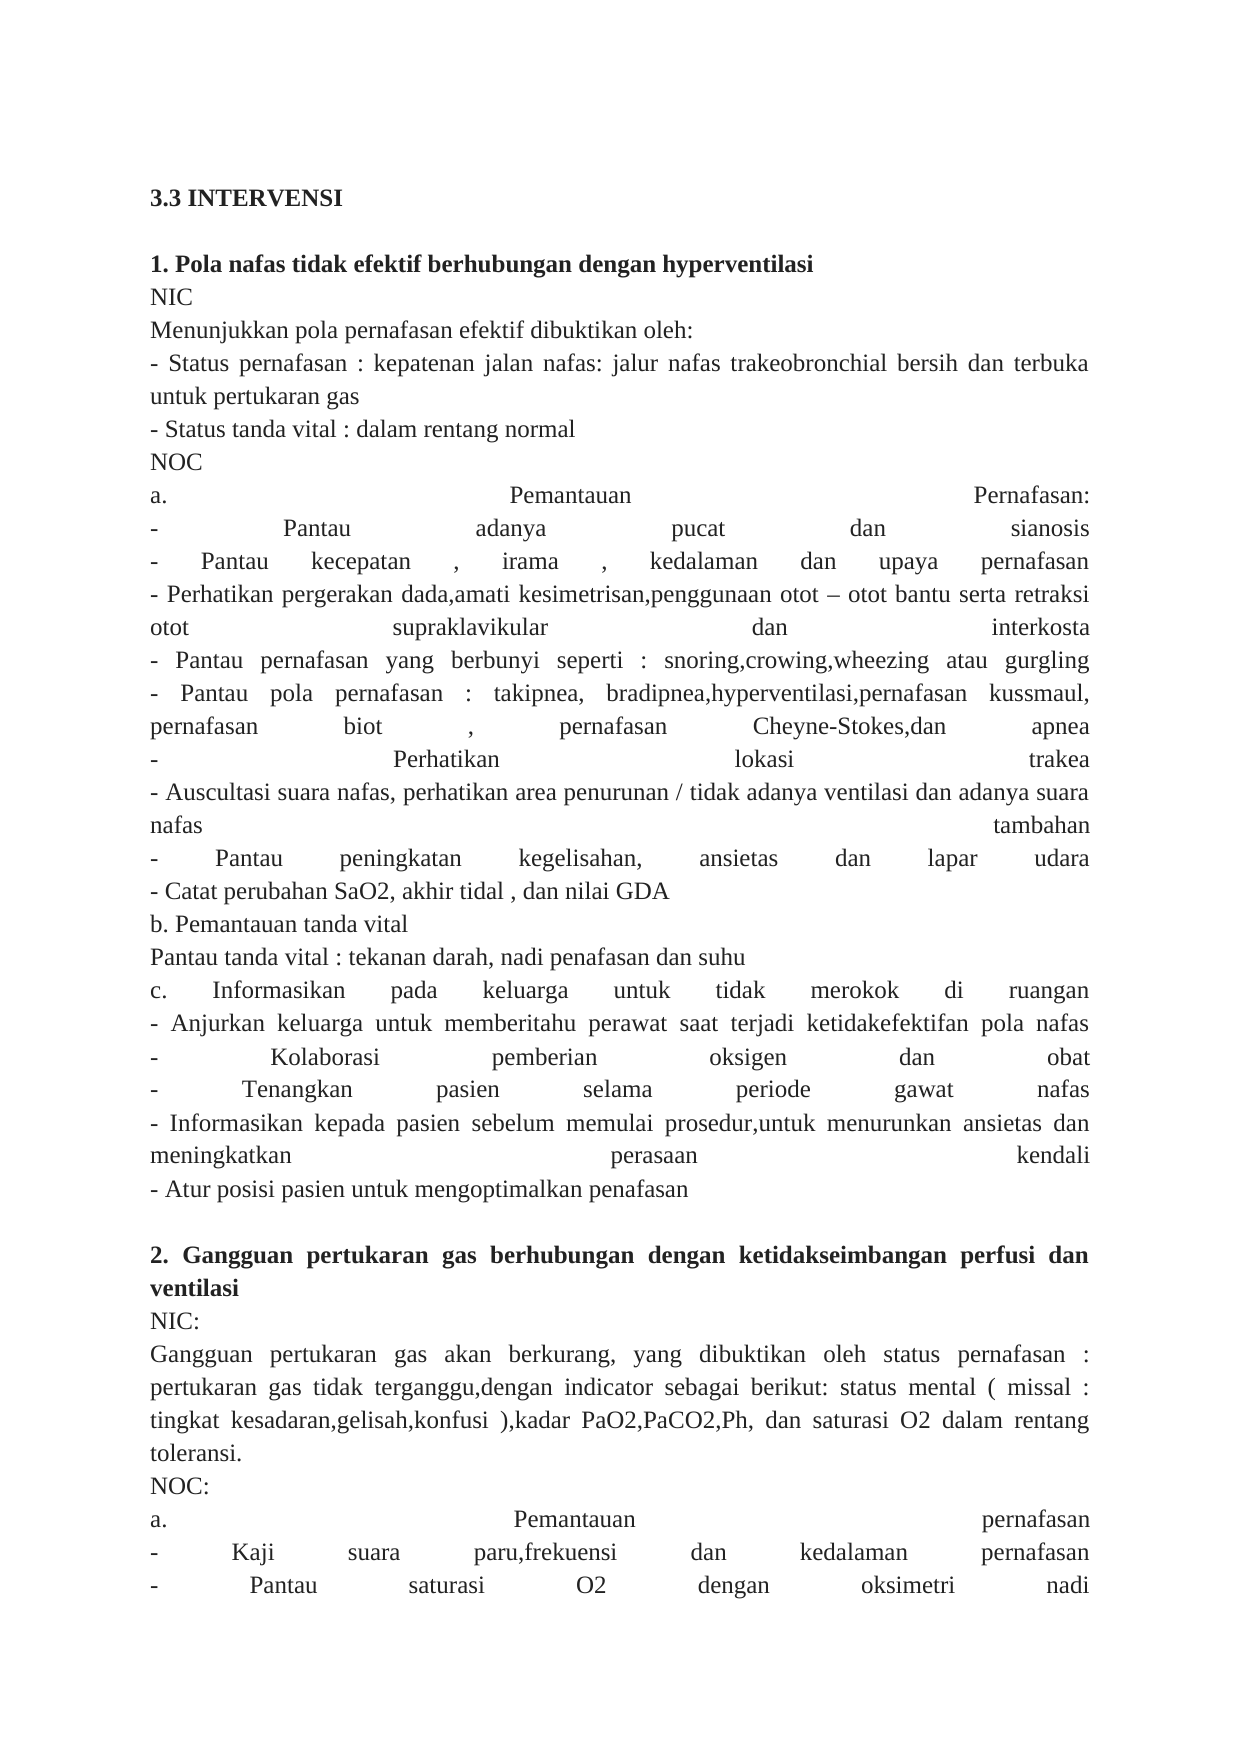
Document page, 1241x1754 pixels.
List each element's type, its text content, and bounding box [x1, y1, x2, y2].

text NIC [150, 282, 1090, 311]
text - Status pernafasan : kepatenan jalan nafas: jalur nafas trakeobronchial bersih dan terbuka untuk pertukaran gas [150, 348, 1090, 410]
text Menunjukkan pola pernafasan efektif dibuktikan oleh: [150, 315, 1090, 344]
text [150, 150, 1090, 212]
text - Status tanda vital : dalam rentang normal [150, 414, 1090, 443]
text a. Pemantauan Pernafasan: - Pantau adanya pucat dan sianosis - Pantau kecepatan , irama , kedalaman dan upaya pernafasan - Perhatikan pergerakan dada,amati kesimetrisan,penggunaan otot – otot bantu serta retraksi otot supraklavikular dan interkosta - Pantau pernafasan yang berbunyi seperti : snoring,crowing,wheezing atau gurgling - Pantau pola pernafasan : takipnea, bradipnea,hyperventilasi,pernafasan kussmaul, pernafasan biot , pernafasan Cheyne-Stokes,dan apnea - Perhatikan lokasi trakea - Auscultasi suara nafas, perhatikan area penurunan / tidak adanya ventilasi dan adanya suara nafas tambahan - Pantau peningkatan kegelisahan, ansietas dan lapar udara - Catat perubahan SaO2, akhir tidal , dan nilai GDA [150, 480, 1090, 905]
text NOC [150, 447, 1090, 476]
text NOC: [150, 1471, 1090, 1499]
text NIC: [150, 1306, 1090, 1334]
text c. Informasikan pada keluarga untuk tidak merokok di ruangan - Anjurkan keluarga untuk memberitahu perawat saat terjadi ketidakefektifan pola nafas - Kolaborasi pemberian oksigen dan obat - Tenangkan pasien selama periode gawat nafas - Informasikan kepada pasien sebelum memulai prosedur,untuk menurunkan ansietas dan meningkatkan perasaan kendali - Atur posisi pasien untuk mengoptimalkan penafasan [150, 976, 1090, 1202]
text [150, 1504, 1090, 1599]
text b. Pemantauan tanda vital [150, 909, 1090, 938]
text Pantau tanda vital : tekanan darah, nadi penafasan dan suhu [150, 942, 1090, 971]
text Gangguan pertukaran gas akan berkurang, yang dibuktikan oleh status pernafasan : pertukaran gas tidak terganggu,dengan indicator sebagai berikut: status mental ( missal : tingkat kesadaran,gelisah,konfusi ),kadar PaO2,PaCO2,Ph, dan saturasi O2 dalam rentang toleransi. [150, 1339, 1090, 1467]
text 1. Pola nafas tidak efektif berhubungan dengan hyperventilasi [150, 216, 1090, 278]
text 2. Gangguan pertukaran gas berhubungan dengan ketidakseimbangan perfusi dan ventilasi [150, 1207, 1090, 1301]
